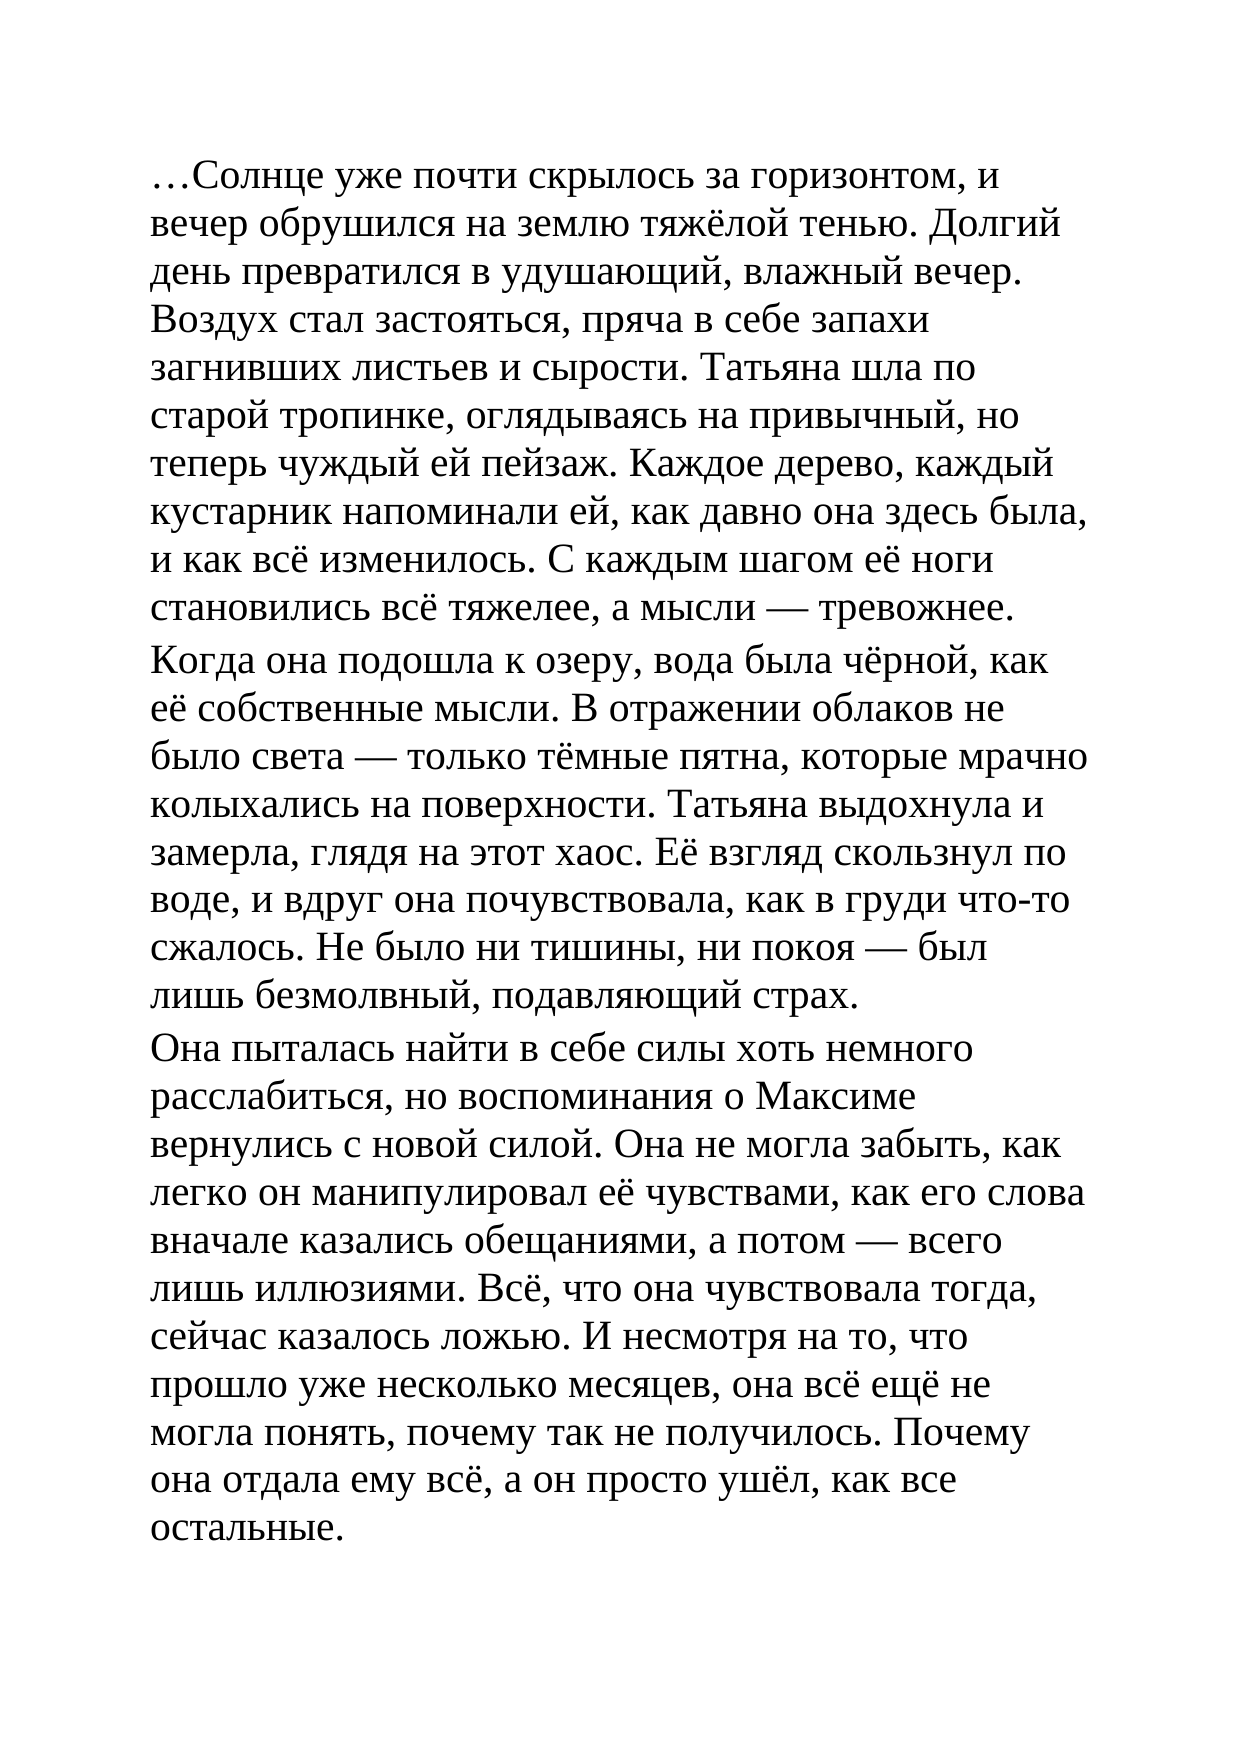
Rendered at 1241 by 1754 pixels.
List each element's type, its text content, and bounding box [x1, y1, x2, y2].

text Она пыталась найти в себе силы хоть немного расслабиться, но воспоминания о Максиме вернулись с новой силой. Она не могла забыть, как легко он манипулировал её чувствами, как его слова вначале казались обещаниями, а потом — всего лишь иллюзиями. Всё, что она чувствовала тогда, сейчас казалось ложью. И несмотря на то, что прошло уже несколько месяцев, она всё ещё не могла понять, почему так не получилось. Почему она отдала ему всё, а он просто ушёл, как все остальные. [150, 1023, 1090, 1550]
text …Солнце уже почти скрылось за горизонтом, и вечер обрушился на землю тяжёлой тенью. Долгий день превратился в удушающий, влажный вечер. Воздух стал застояться, пряча в себе запахи загнивших листьев и сырости. Татьяна шла по старой тропинке, оглядываясь на привычный, но теперь чуждый ей пейзаж. Каждое дерево, каждый кустарник напоминали ей, как давно она здесь была, и как всё изменилось. С каждым шагом её ноги становились всё тяжелее, а мысли — тревожнее. [150, 150, 1090, 629]
text Когда она подошла к озеру, вода была чёрной, как её собственные мысли. В отражении облаков не было света — только тёмные пятна, которые мрачно колыхались на поверхности. Татьяна выдохнула и замерла, глядя на этот хаос. Её взгляд скользнул по воде, и вдруг она почувствовала, как в груди что-то сжалось. Не было ни тишины, ни покоя — был лишь безмолвный, подавляющий страх. [150, 634, 1090, 1018]
